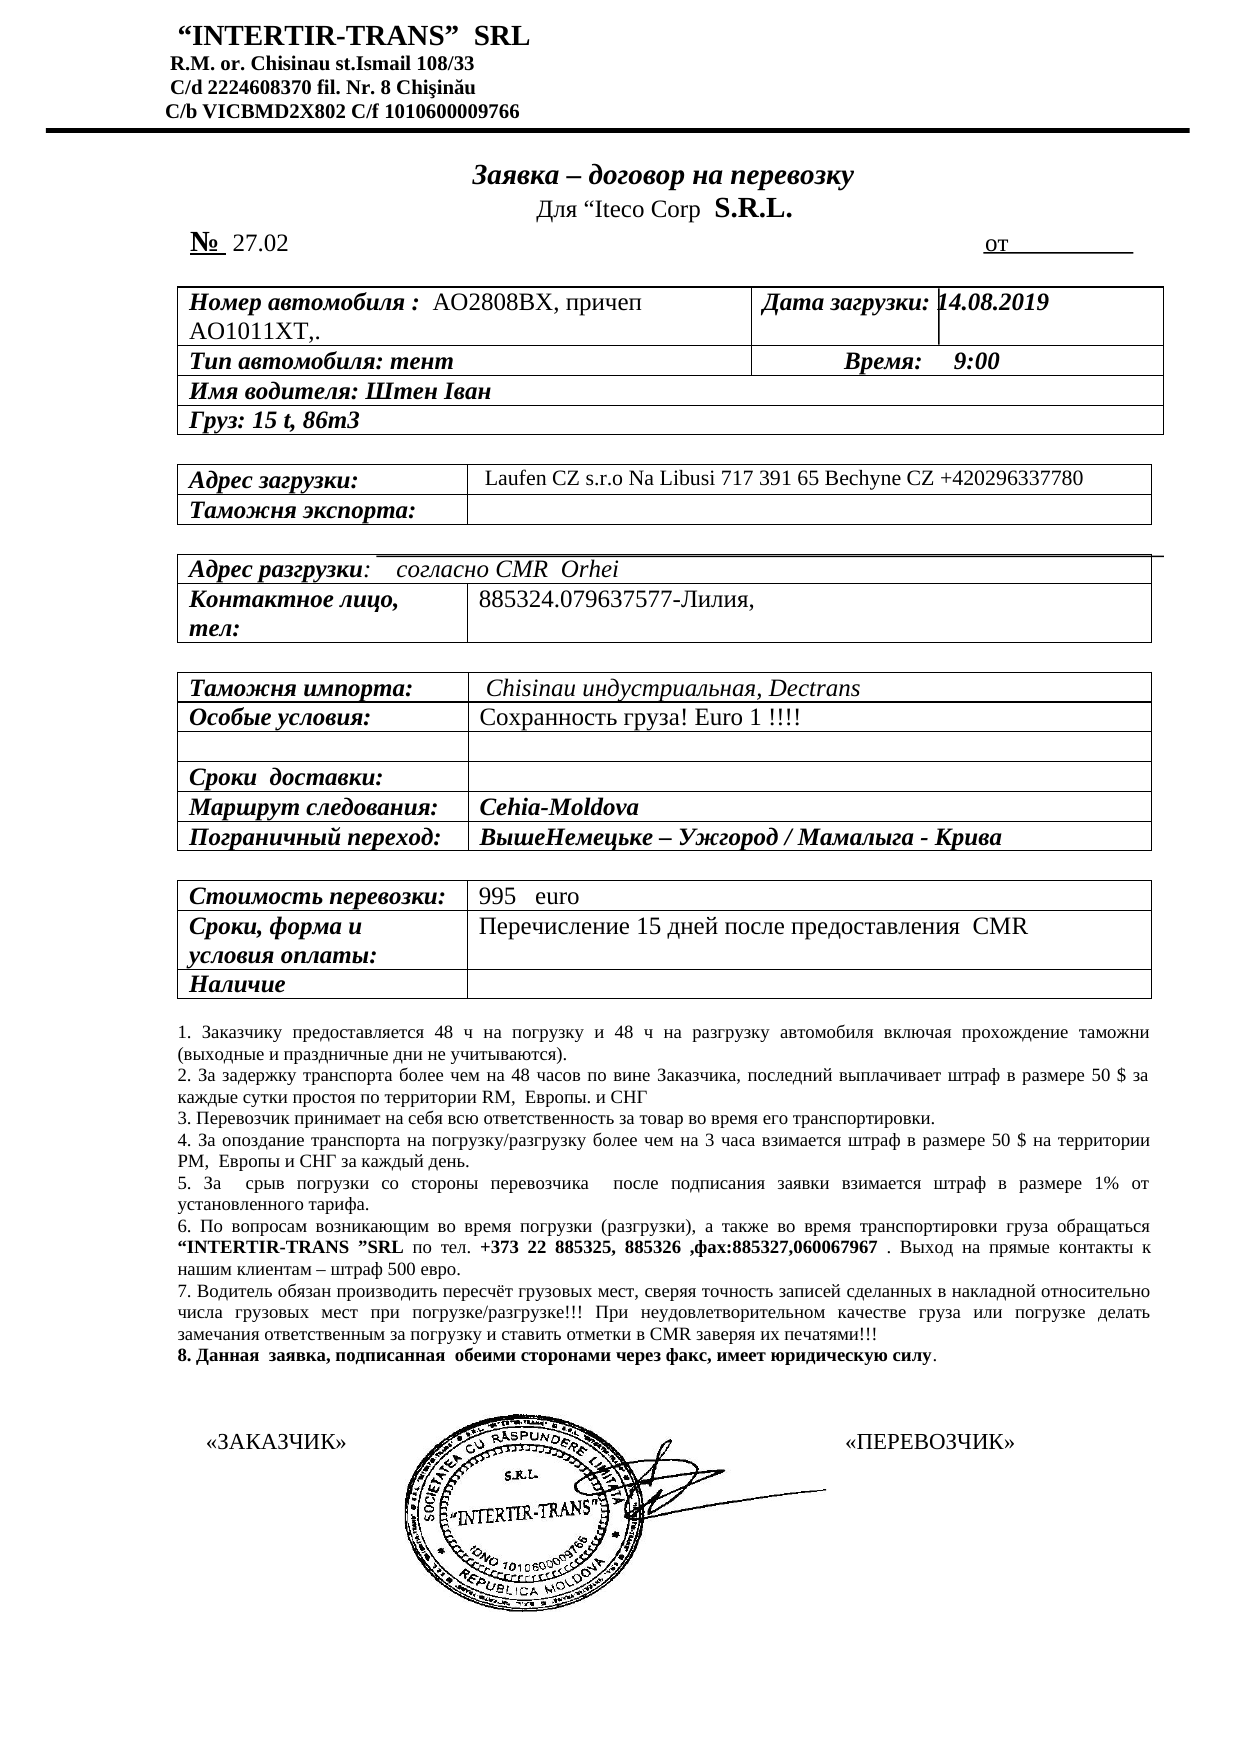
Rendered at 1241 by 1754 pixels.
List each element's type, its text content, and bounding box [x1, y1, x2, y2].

text 1. Заказчику предоставляется 48 ч на погрузку и 48 ч на разгрузку автомобиля включая прохождение таможни (выходные и праздничные дни не учитываются). [177, 1021, 1152, 1064]
text C/b VICBMD2X802 C/f 1010600009766 [102, 99, 1152, 123]
table_cell [178, 732, 468, 761]
text 8. Данная заявка, подписанная обеими сторонами через факс, имеет юридическую силу. [177, 1344, 1152, 1366]
table_cell Пограничный переход: [178, 822, 468, 850]
table_cell Время: 9:00 [752, 346, 1163, 375]
table_cell 885324.079637577-Лилия, [468, 584, 1151, 642]
table_header Адрес загрузки: [178, 465, 467, 494]
subtitle “INTERTIR-TRANS” SRL [177, 18, 1152, 51]
text 7. Водитель обязан производить пересчёт грузовых мест, сверяя точность записей сделанных в накладной относительно числа грузовых мест при погрузке/разгрузке!!! При неудовлетворительном качестве груза или погрузке делать замечания ответственным за погрузку и ставить отметки в CMR заверяя их печатями!!! [177, 1279, 1152, 1344]
text C/d 2224608370 fil. Nr. 8 Chişinău [102, 75, 1152, 99]
table_cell Cehia-Moldova [469, 792, 1151, 821]
table_header Номер автомобиля : АО2808ВХ, причеп АО1011ХТ,. [178, 288, 751, 345]
text Для “Iteco Corp S.R.L. [177, 191, 1152, 224]
table_header Стоимость перевозки: [178, 881, 467, 910]
table_cell Наличие [178, 970, 467, 998]
table_cell Контактное лицо, тел: [178, 584, 467, 642]
table_cell [469, 762, 1151, 791]
text «ЗАКАЗЧИК» «ПЕРЕВОЗЧИК» [177, 1428, 403, 1454]
table_header Дата загрузки: 14.08.2019 [940, 288, 1163, 345]
text 2. За задержку транспорта более чем на 48 часов по вине Заказчика, последний выплачивает штраф в размере 50 $ за каждые сутки простоя по территории RM, Европы. и СНГ [177, 1064, 1152, 1107]
text 3. Перевозчик принимает на себя всю ответственность за товар во время его транспортировки. [177, 1107, 1152, 1129]
table_cell Особые условия: [178, 703, 468, 731]
text R.M. or. Chisinau st.Ismail 108/33 [102, 51, 1152, 75]
text 4. За опоздание транспорта на погрузку/разгрузку более чем на 3 часа взимается штраф в размере 50 $ на территории РМ, Европы и СНГ за каждый день. [177, 1129, 1152, 1172]
table_cell Имя водителя: Штен Іван [178, 376, 1163, 404]
table_header Таможня импорта: [178, 673, 468, 701]
table_header Laufen CZ s.r.o Na Libusi 717 391 65 Bechyne CZ +420296337780 [468, 465, 1151, 494]
table_cell Груз: 15 t, 86m3 [178, 406, 1163, 434]
text «ЗАКАЗЧИК» «ПЕРЕВОЗЧИК» [826, 1428, 1152, 1454]
picture [403, 1414, 826, 1611]
table_cell [468, 495, 1151, 524]
table_header Chisinau индустриальная, Dectrans [469, 673, 1151, 701]
text Заявка – договор на перевозку [177, 157, 1152, 191]
table_cell Сохранность груза! Euro 1 !!!! [469, 703, 1151, 731]
table_header 995 euro [468, 881, 1151, 910]
table_cell Перечисление 15 дней после предоставления CMR [468, 911, 1151, 968]
table_cell [468, 970, 1151, 998]
table_header Адрес разгрузки: согласно СМR Orhei [178, 555, 1151, 583]
text 6. По вопросам возникающим во время погрузки (разгрузки), а также во время транспортировки груза обращаться “INTERTIR-TRANS ”SRL по тел. +373 22 885325, 885326 ,фах:885327,060067967 . Выход на прямые контакты к нашим клиентам – штраф 500 евро. [177, 1215, 1152, 1279]
table_cell Маршрут следования: [178, 792, 468, 821]
table_cell Тип автомобиля: тент [178, 346, 751, 375]
text № 27.02 от [177, 224, 1152, 258]
table_cell ВышеНемецьке – Ужгород / Мамалыга - Крива [469, 822, 1151, 850]
table_cell [469, 732, 1151, 761]
table_header Дата загрузки: 14.08.2019 [752, 288, 938, 345]
table_cell Сроки доставки: [178, 762, 468, 791]
text 5. За срыв погрузки со стороны перевозчика после подписания заявки взимается штраф в размере 1% от установленного тарифа. [177, 1172, 1152, 1215]
table_cell Сроки, форма и условия оплаты: [178, 911, 467, 968]
table_cell Таможня экспорта: [178, 495, 467, 524]
